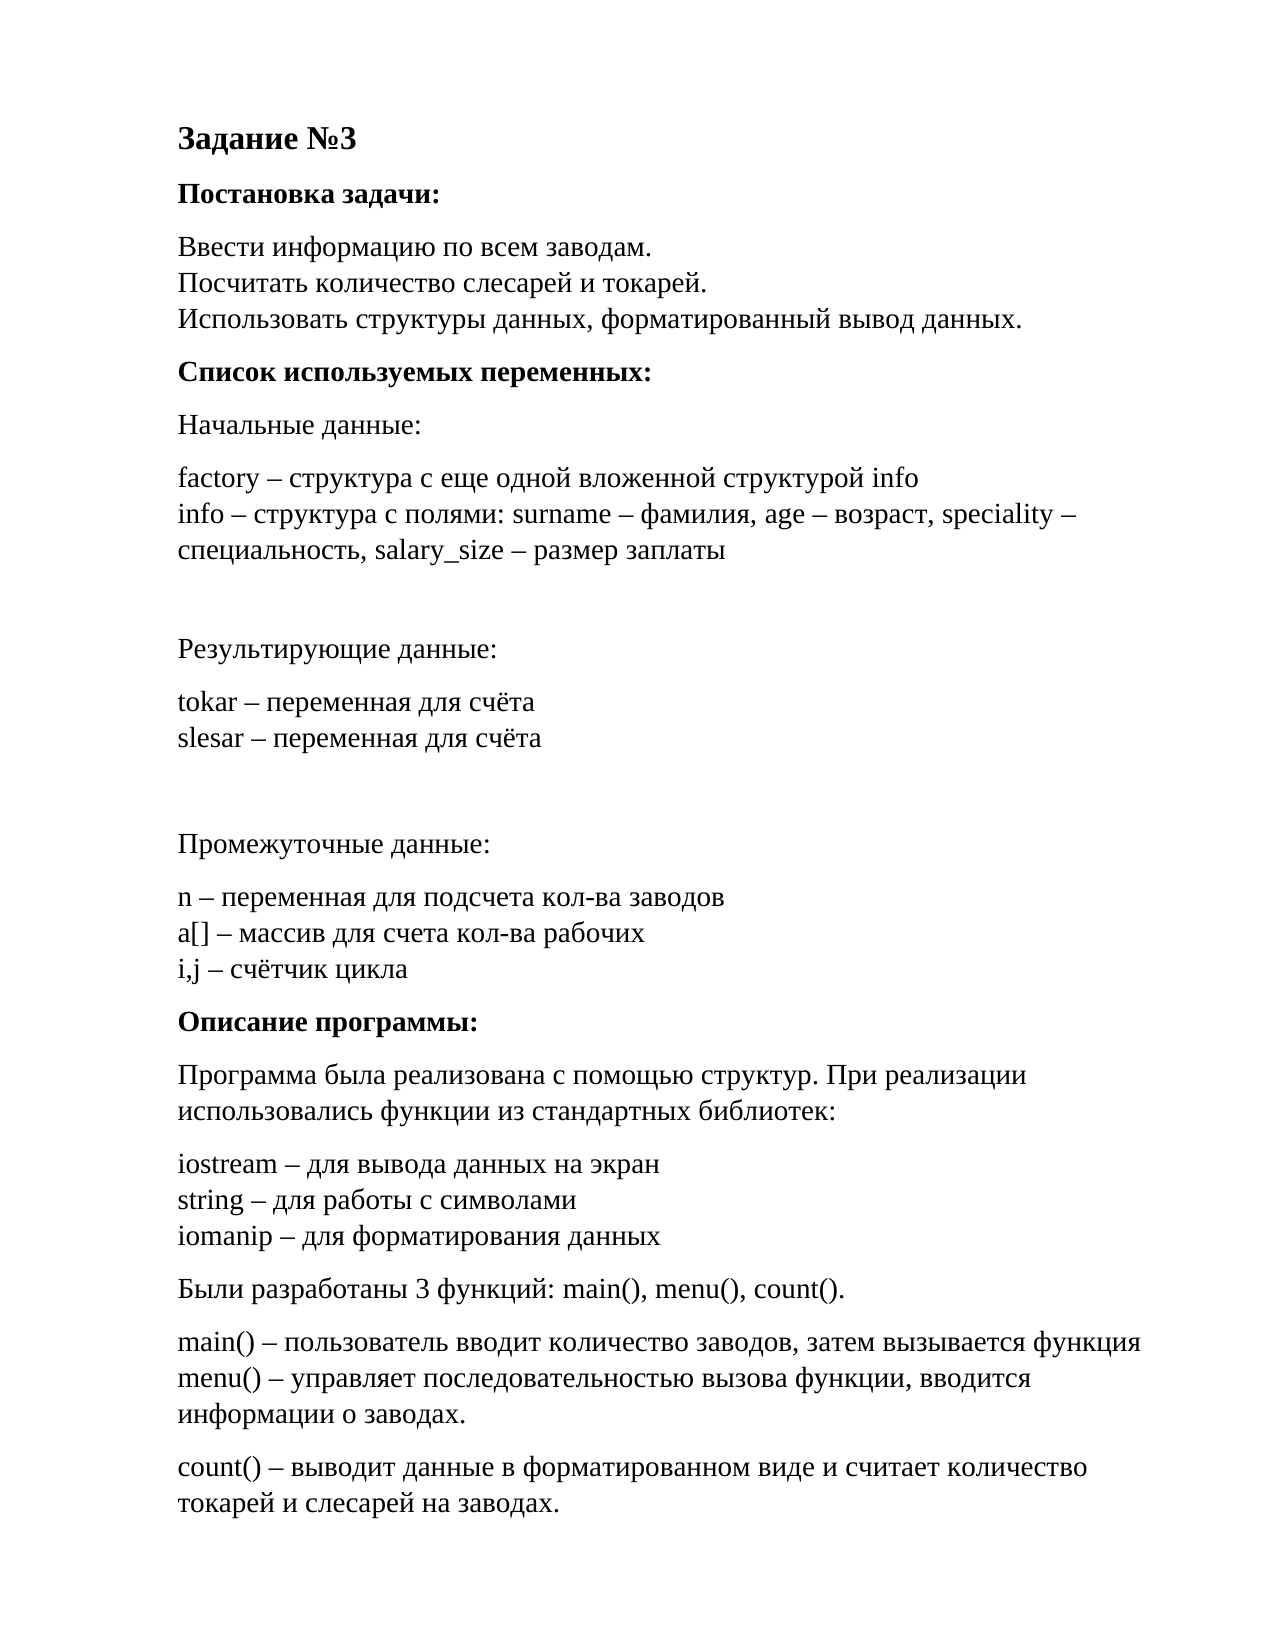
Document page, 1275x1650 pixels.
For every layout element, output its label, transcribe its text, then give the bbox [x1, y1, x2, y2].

text factory – структура с еще одной вложенной структурой info info – структура с полями: surname – фамилия, age – возраст, speciality – специальность, salary_size – размер заплаты [177, 460, 1186, 566]
text n – переменная для подсчета кол-ва заводов a[] – массив для счета кол-ва рабочих i,j – счётчик цикла [177, 879, 1186, 985]
text Программа была реализована с помощью структур. При реализации использовались функции из стандартных библиотек: [177, 1057, 1186, 1127]
text Постановка задачи: [177, 176, 1186, 210]
text tokar – переменная для счёта slesar – переменная для счёта [177, 684, 1186, 754]
text Промежуточные данные: [177, 826, 1186, 860]
text Начальные данные: [177, 407, 1186, 440]
text Описание программы: [177, 1004, 1186, 1038]
text Задание №3 [177, 118, 1186, 156]
text Были разработаны 3 функций: main(), menu(), count(). [177, 1271, 1186, 1304]
text Список используемых переменных: [177, 354, 1186, 388]
text main() – пользователь вводит количество заводов, затем вызывается функция menu() – управляет последовательностью вызова функции, вводится информации о заводах. [177, 1324, 1186, 1430]
text Ввести информацию по всем заводам. Посчитать количество слесарей и токарей. Использовать структуры данных, форматированный вывод данных. [177, 229, 1186, 335]
text iostream – для вывода данных на экран string – для работы с символами iomanip – для форматирования данных [177, 1146, 1186, 1252]
text Результирующие данные: [177, 632, 1186, 665]
text count() – выводит данные в форматированном виде и считает количество токарей и слесарей на заводах. [177, 1449, 1186, 1519]
